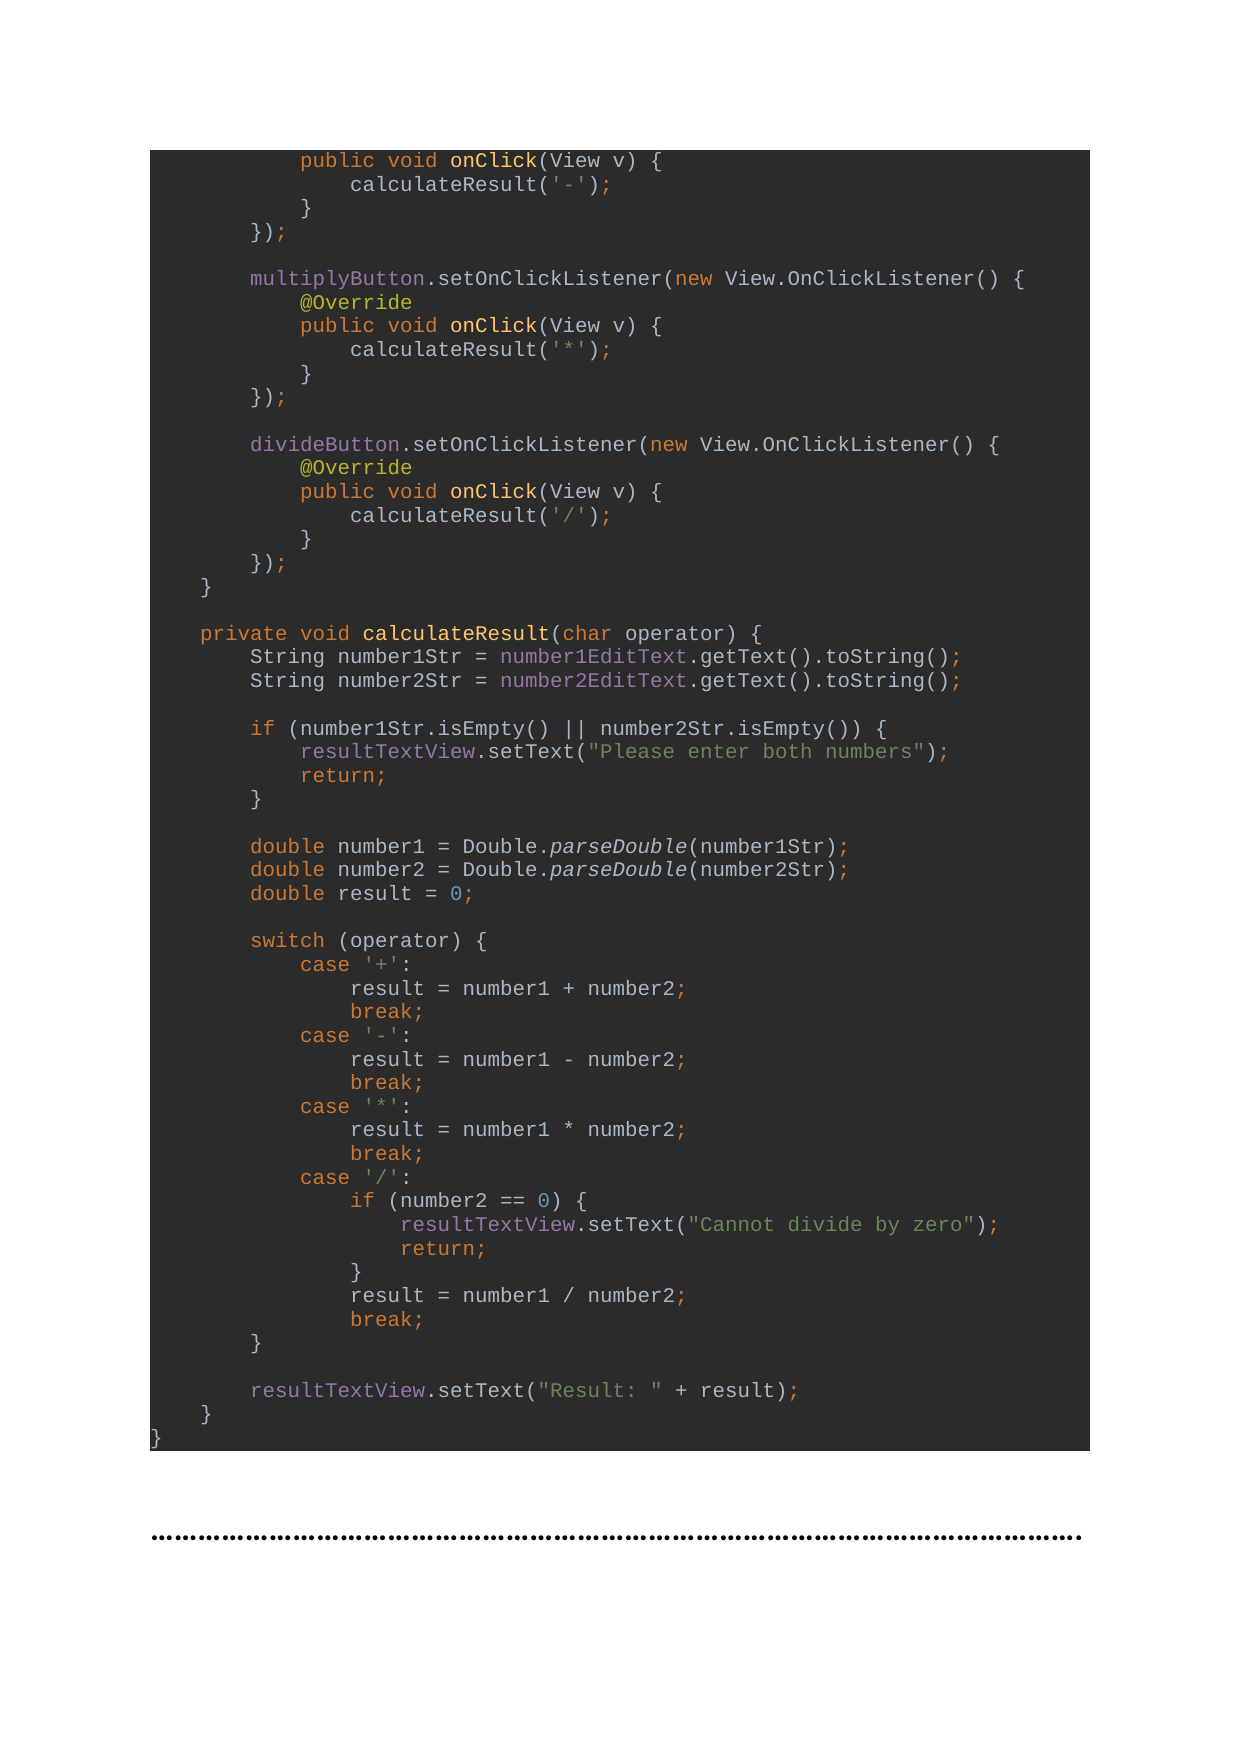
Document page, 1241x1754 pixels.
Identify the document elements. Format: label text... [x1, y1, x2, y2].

text ………………………………………………………………………………………………………. [150, 1508, 1090, 1549]
